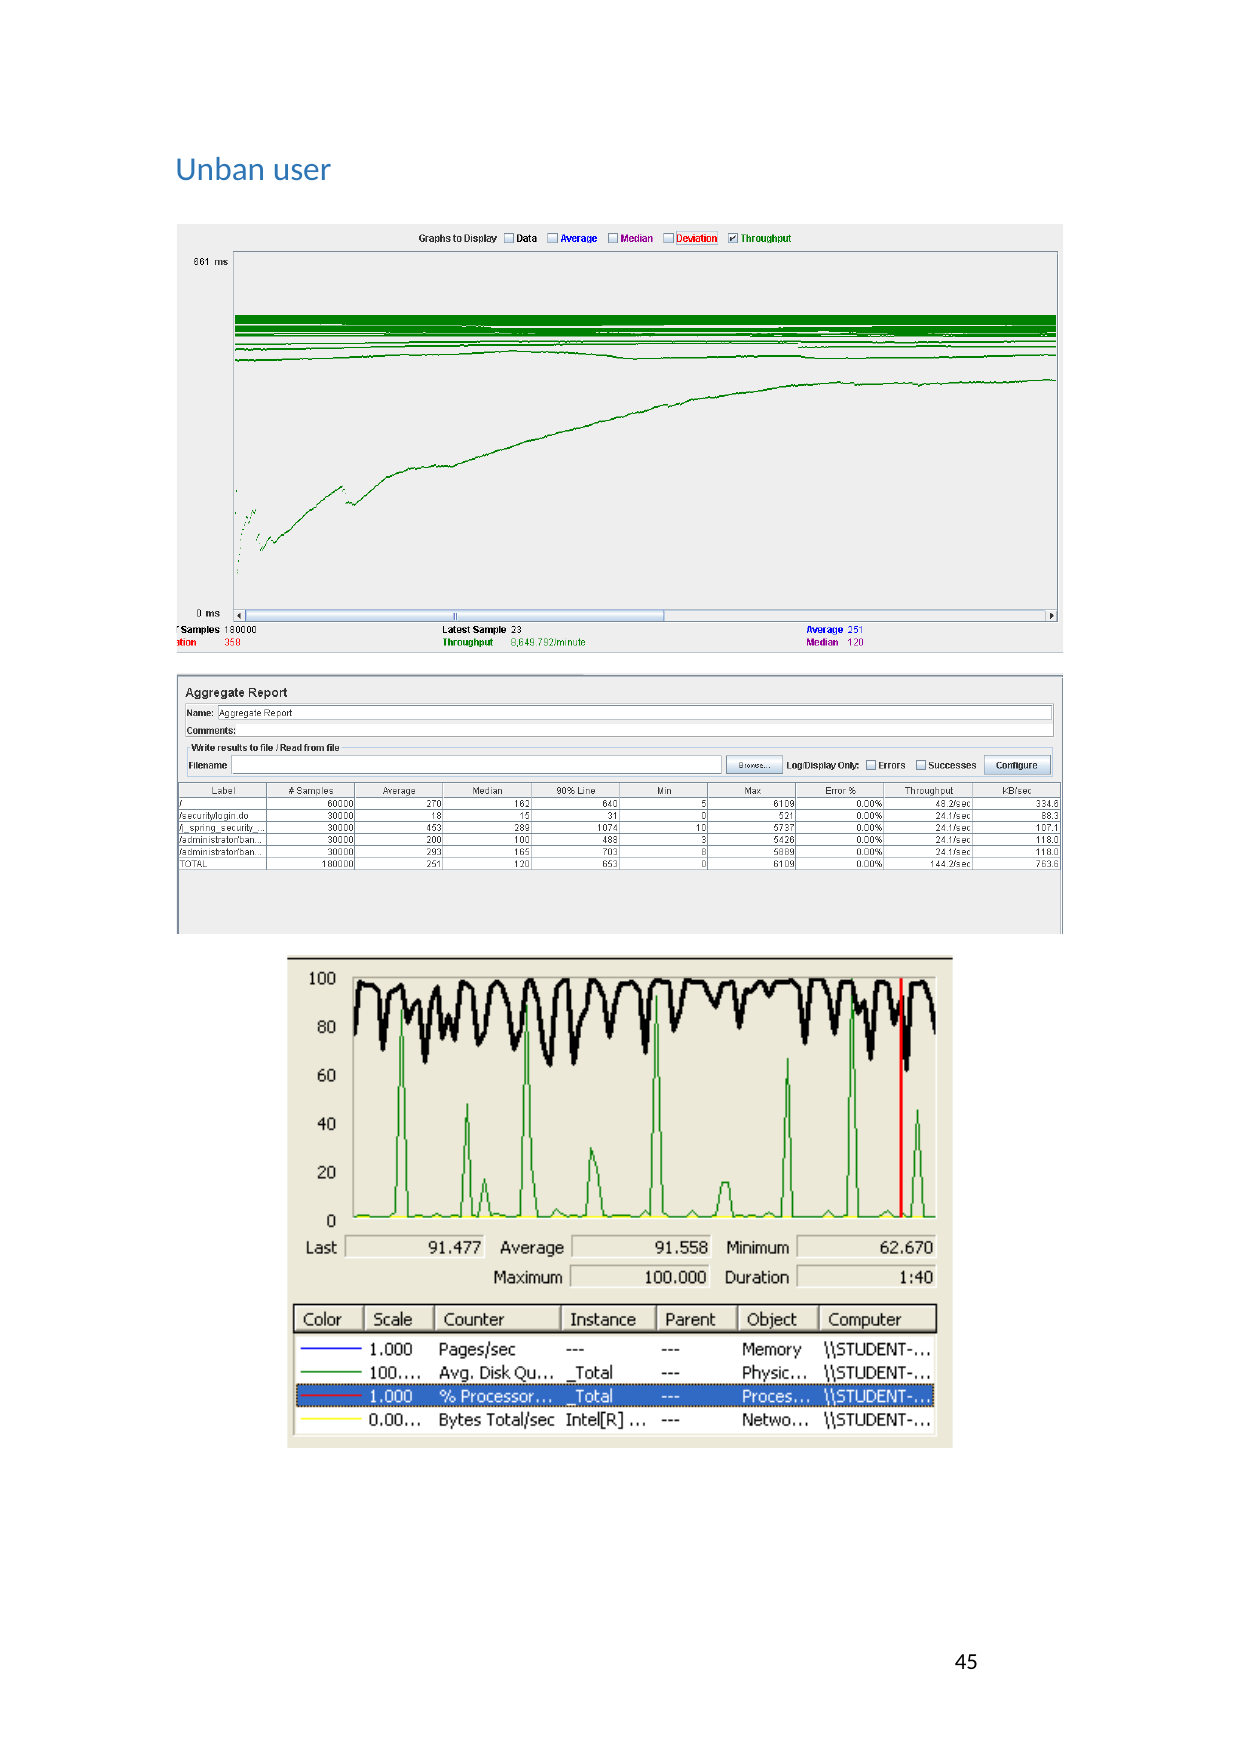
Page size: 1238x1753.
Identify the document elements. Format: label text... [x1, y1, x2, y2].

picture [176, 673, 1064, 934]
subtitle Unban user [175, 148, 1063, 188]
picture [176, 224, 1064, 653]
picture [287, 955, 953, 1448]
